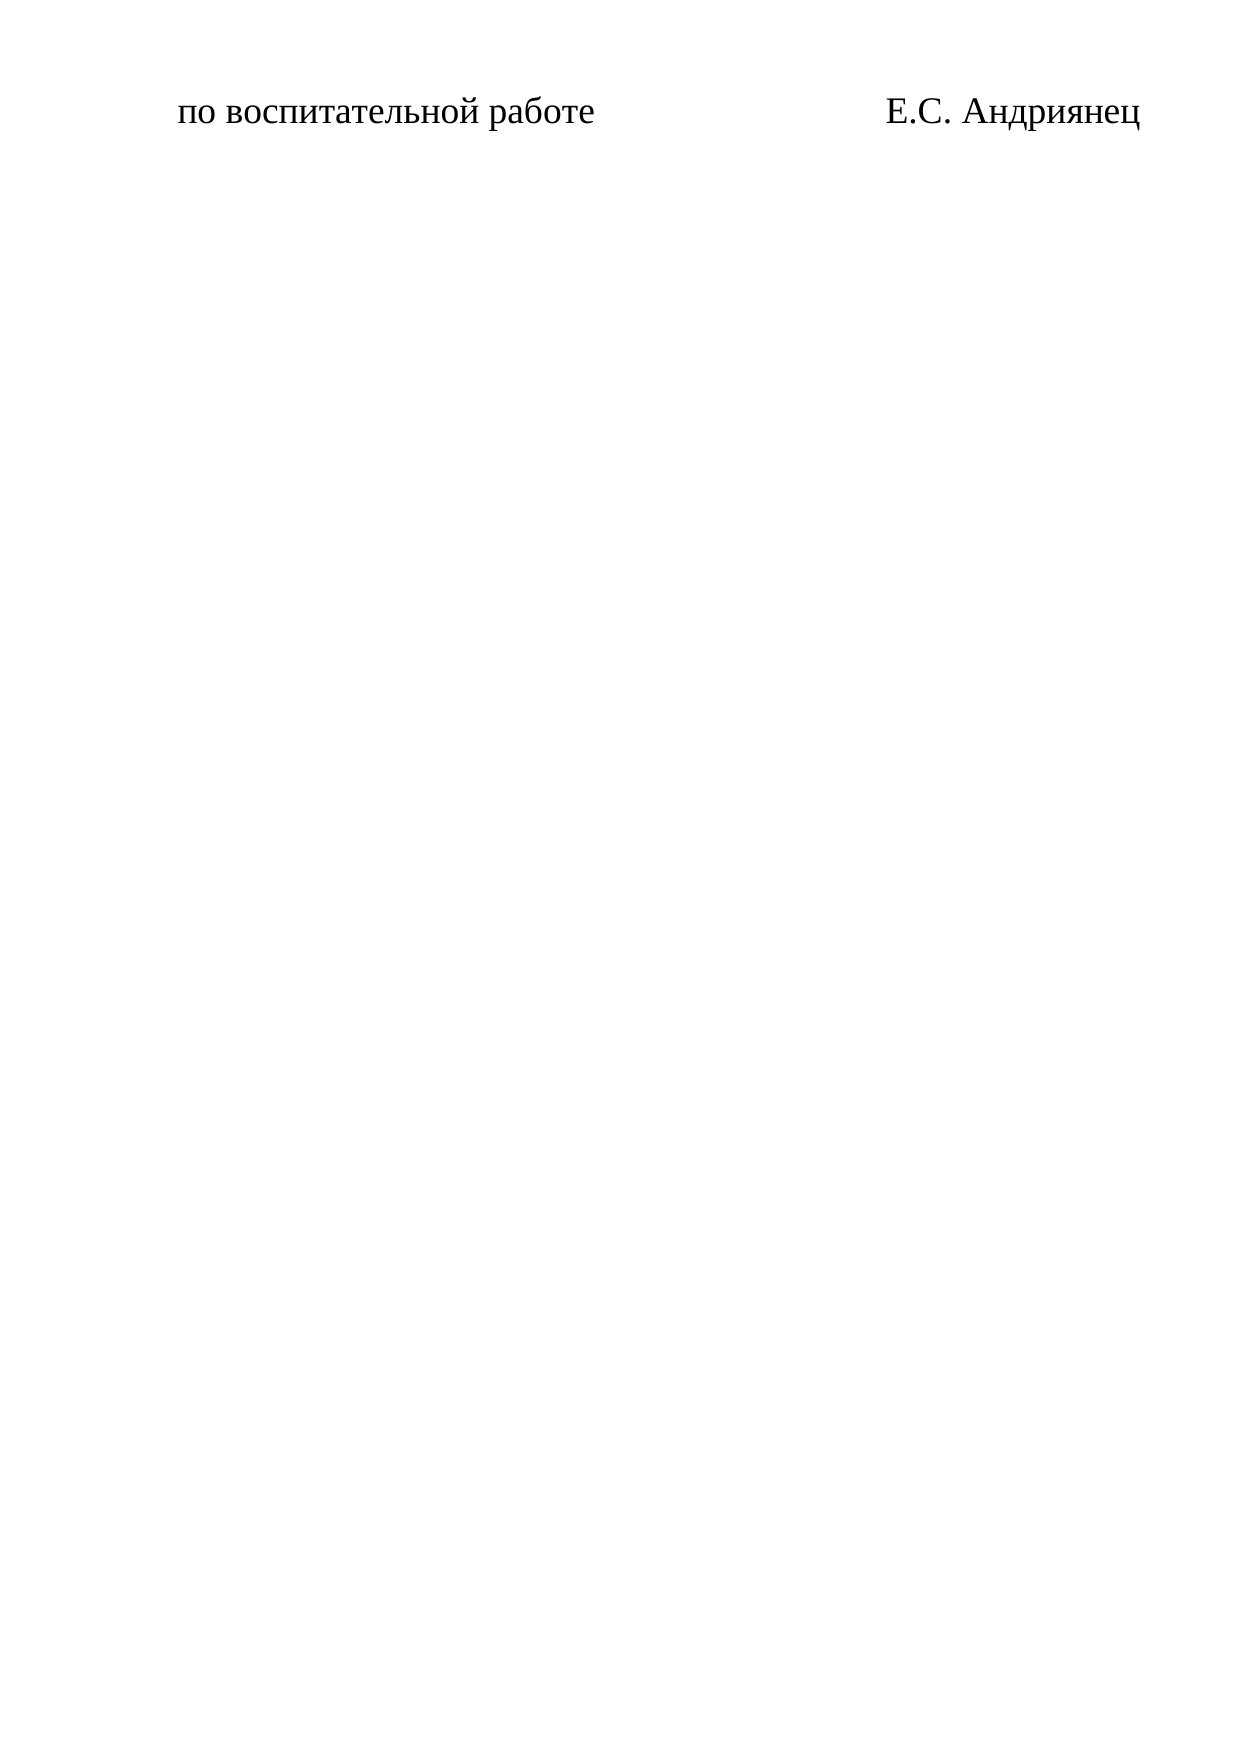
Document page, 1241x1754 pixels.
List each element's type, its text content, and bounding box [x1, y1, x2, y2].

text по воспитательной работе Е.С. Андриянец [177, 89, 1152, 132]
